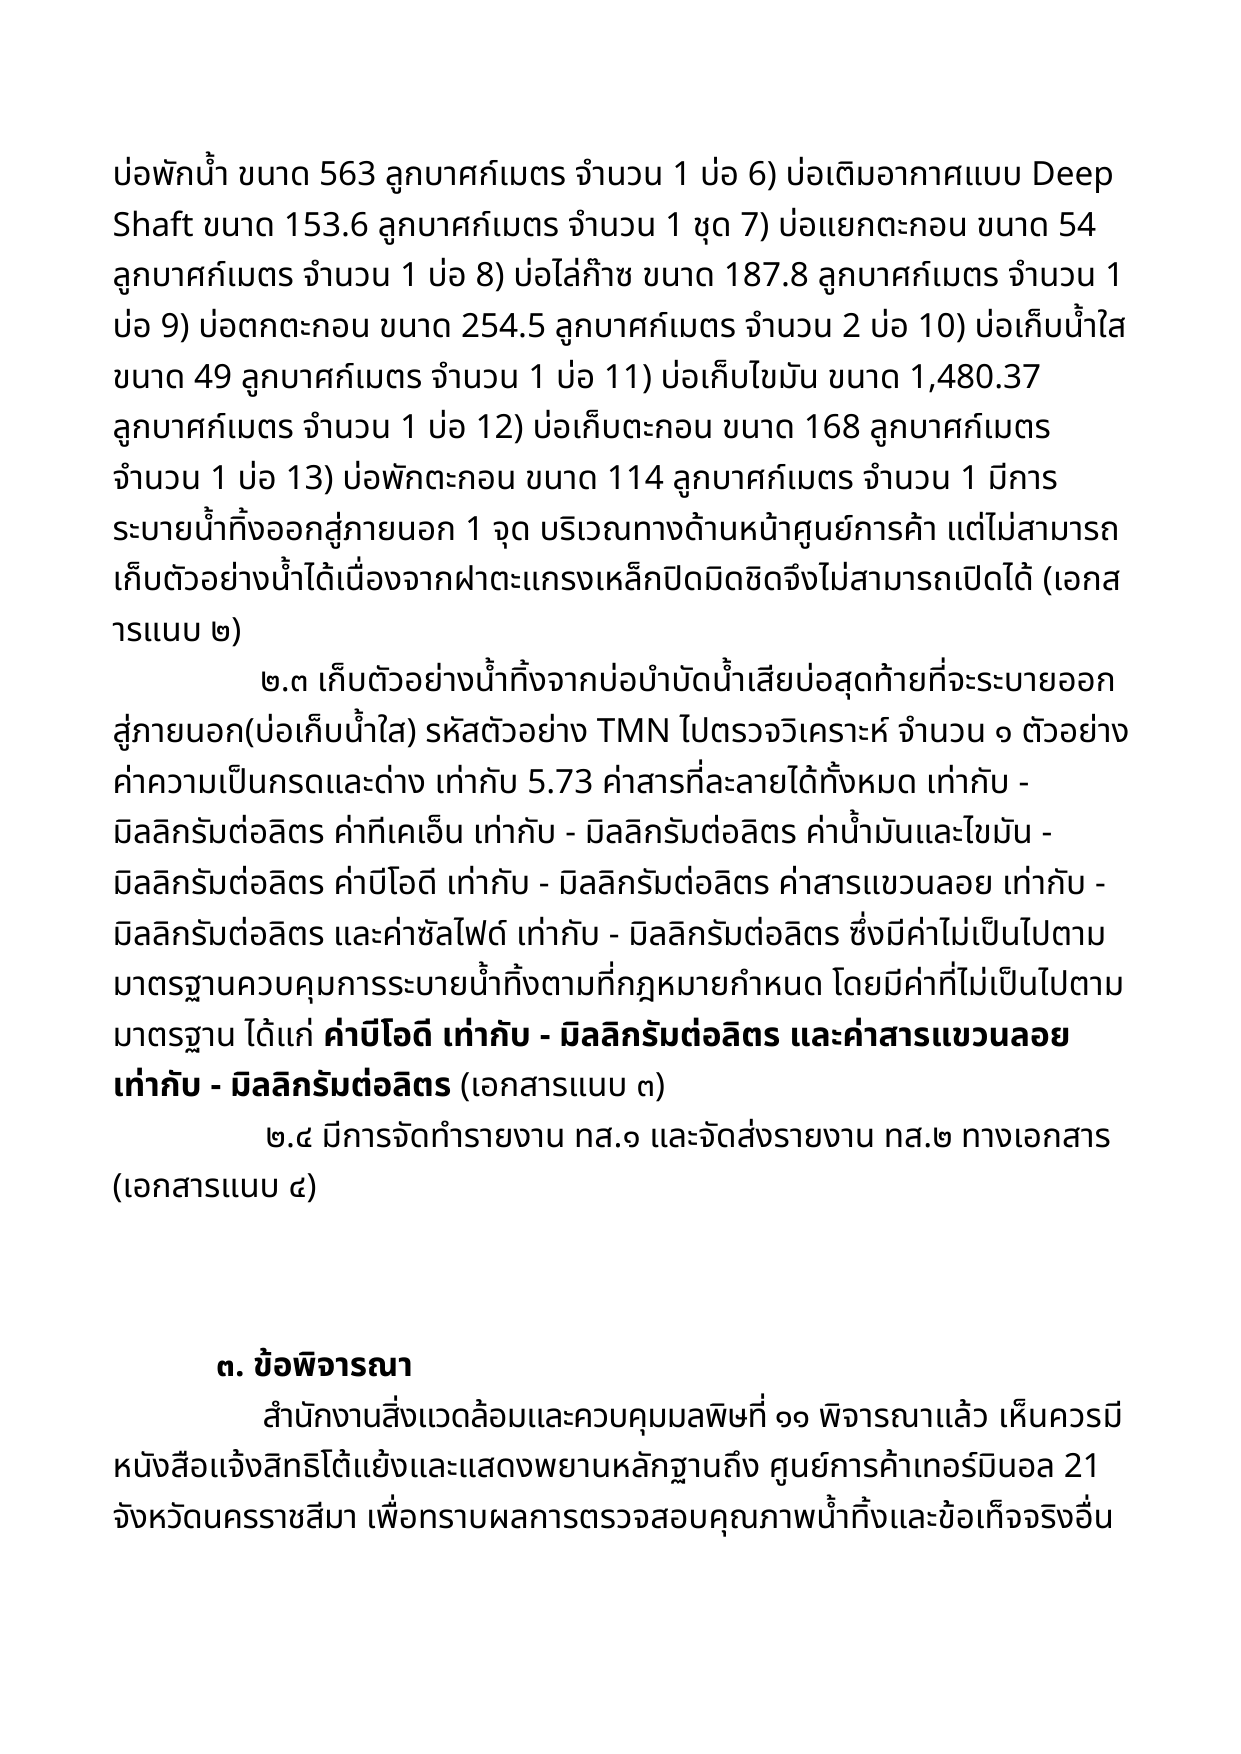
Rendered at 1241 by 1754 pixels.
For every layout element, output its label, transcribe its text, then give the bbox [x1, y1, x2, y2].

text ๒.๔ มีการจัดทำรายงาน ทส.๑ และจัดส่งรายงาน ทส.๒ ทางเอกสาร (เอกสารแนบ ๔) [112, 1112, 1128, 1213]
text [112, 150, 1130, 656]
text ๓. ข้อพิจารณา [112, 1341, 1128, 1392]
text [112, 1392, 1157, 1543]
text ๒.๓ เก็บตัวอย่างน้ำทิ้งจากบ่อบำบัดน้ำเสียบ่อสุดท้ายที่จะระบายออกสู่ภายนอก(บ่อเก็บน้ำใส) รหัสตัวอย่าง TMN ไปตรวจวิเคราะห์ จำนวน ๑ ตัวอย่าง พบว่า มีค่าความเป็นกรดและด่าง เท่ากับ 5.73 ค่าสารที่ละลายได้ทั้งหมด เท่ากับ - มิลลิกรัมต่อลิตร ค่าทีเคเอ็น เท่ากับ - มิลลิกรัมต่อลิตร ค่าน้ำมันและไขมัน - มิลลิกรัมต่อลิตร ค่าบีโอดี เท่ากับ - มิลลิกรัมต่อลิตร ค่าสารแขวนลอย เท่ากับ - มิลลิกรัมต่อลิตร และค่าซัลไฟด์ เท่ากับ - มิลลิกรัมต่อลิตร ซึ่งมีค่าไม่เป็นไปตามมาตรฐานควบคุมการระบายน้ำทิ้งตามที่กฎหมายกำหนด โดยมีค่าที่ไม่เป็นไปตามมาตรฐาน ได้แก่ ค่าบีโอดี เท่ากับ - มิลลิกรัมต่อลิตร และค่าสารแขวนลอย เท่ากับ - มิลลิกรัมต่อลิตร (เอกสารแนบ ๓) [112, 656, 1130, 1112]
